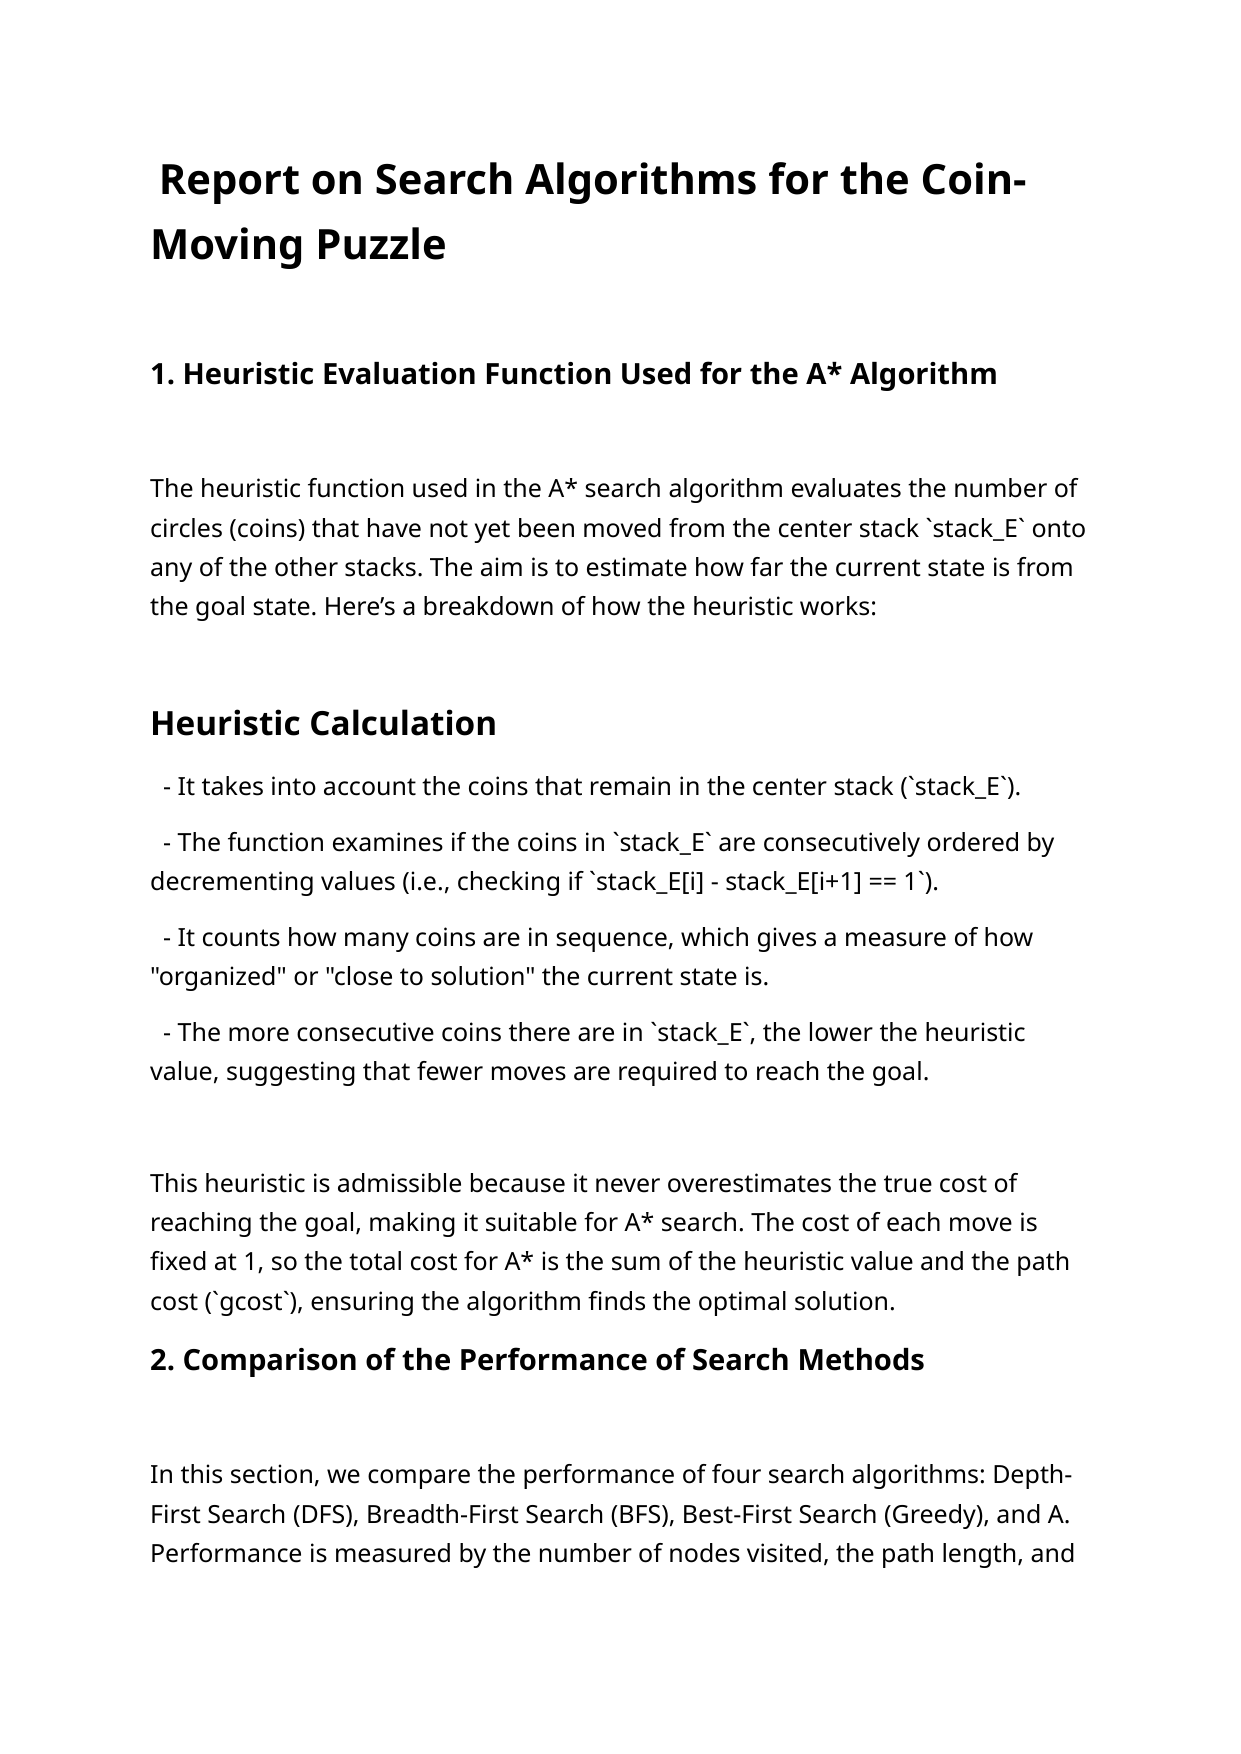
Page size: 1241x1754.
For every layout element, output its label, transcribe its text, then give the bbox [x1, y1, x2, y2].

text The heuristic function used in the A* search algorithm evaluates the number of circles (coins) that have not yet been moved from the center stack `stack_E` onto any of the other stacks. The aim is to estimate how far the current state is from the goal state. Here’s a breakdown of how the heuristic works: [150, 471, 1090, 623]
text - The more consecutive coins there are in `stack_E`, the lower the heuristic value, suggesting that fewer moves are required to reach the goal. [150, 1015, 1090, 1088]
text Heuristic Calculation [150, 700, 1090, 746]
text 1. Heuristic Evaluation Function Used for the A* Algorithm [150, 353, 1090, 393]
text 2. Comparison of the Performance of Search Methods [150, 1339, 1090, 1379]
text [150, 1457, 1090, 1569]
text - It counts how many coins are in sequence, which gives a measure of how "organized" or "close to solution" the current state is. [150, 920, 1090, 993]
text This heuristic is admissible because it never overestimates the true cost of reaching the goal, making it suitable for A* search. The cost of each move is fixed at 1, so the total cost for A* is the sum of the heuristic value and the path cost (`gcost`), ensuring the algorithm finds the optimal solution. [150, 1166, 1090, 1317]
text - The function examines if the coins in `stack_E` are consecutively ordered by decrementing values (i.e., checking if `stack_E[i] - stack_E[i+1] == 1`). [150, 825, 1090, 898]
text Report on Search Algorithms for the Coin-Moving Puzzle [150, 150, 1090, 272]
text - It takes into account the coins that remain in the center stack (`stack_E`). [150, 769, 1090, 803]
